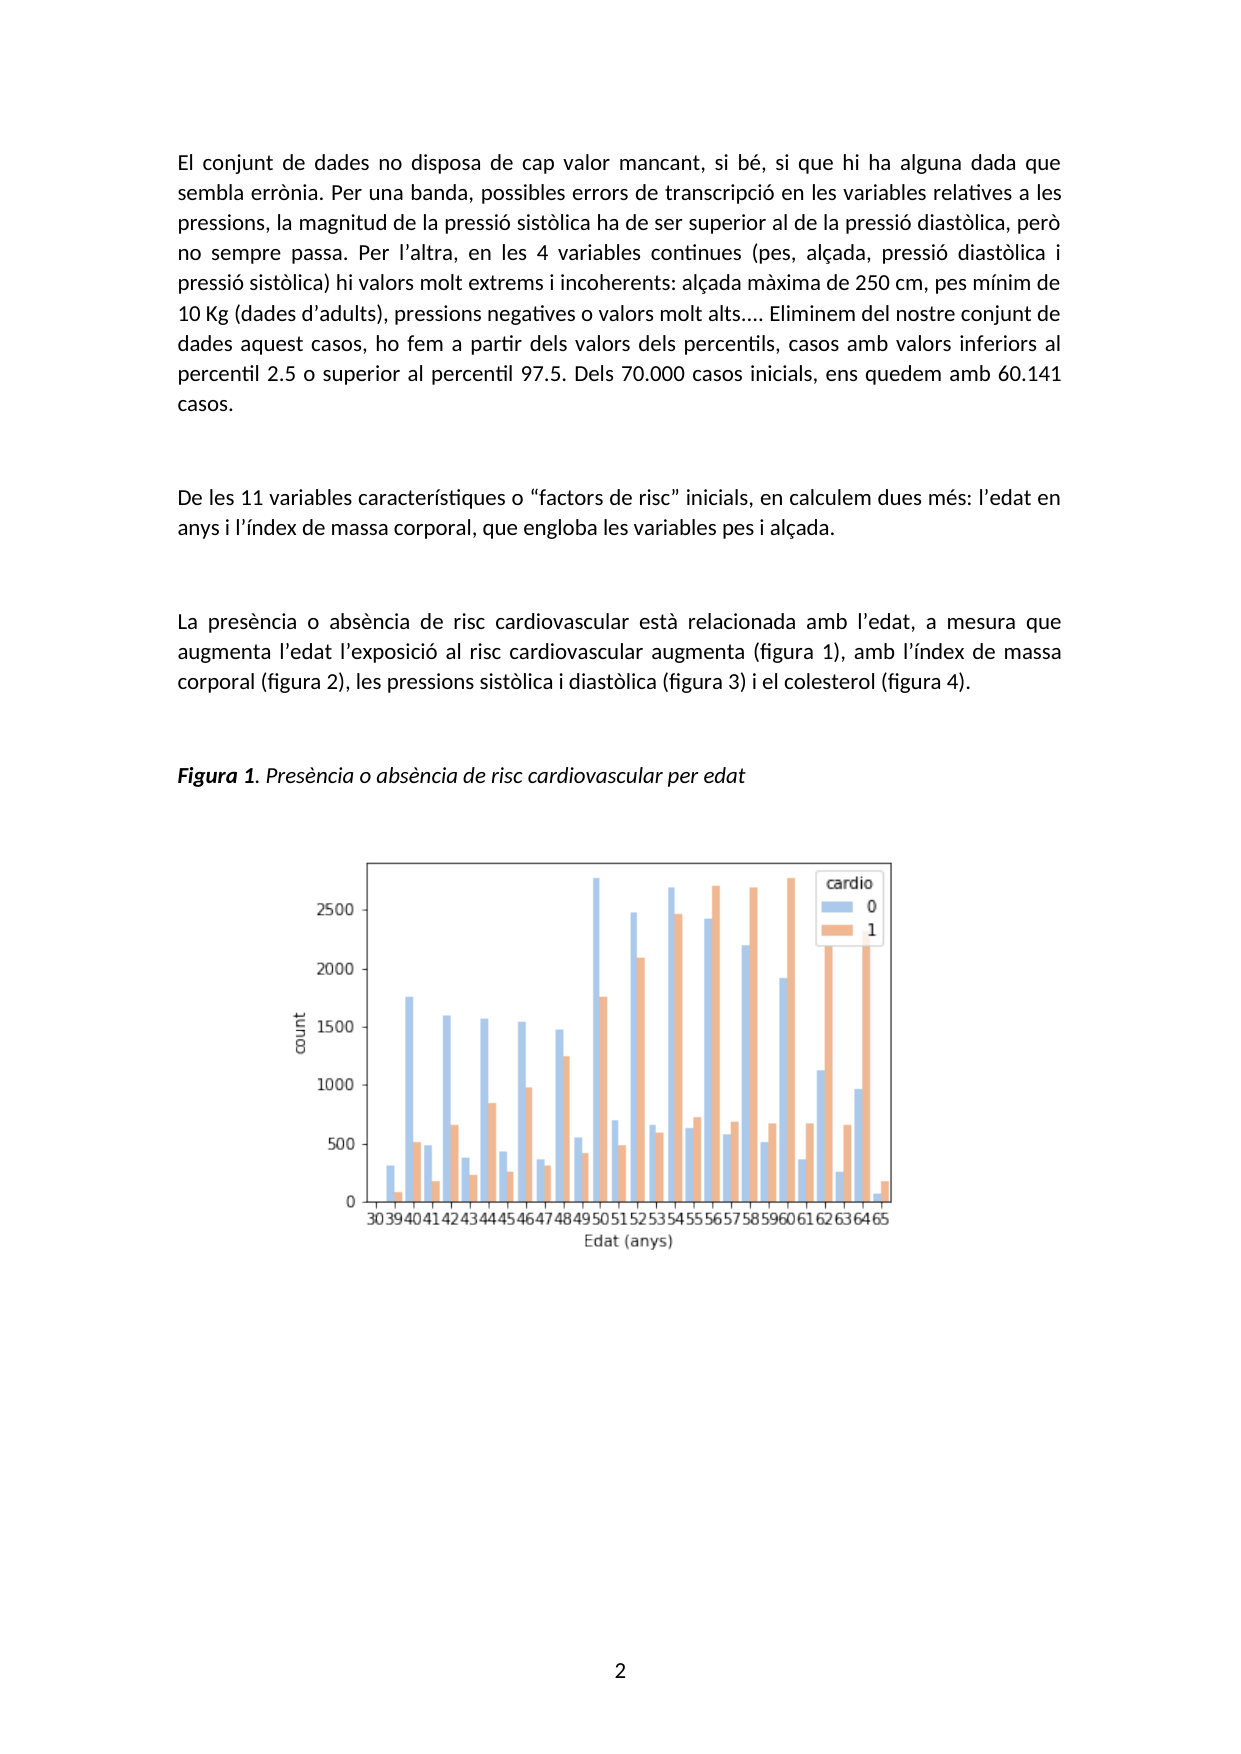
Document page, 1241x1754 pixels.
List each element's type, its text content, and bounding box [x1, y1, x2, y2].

picture [282, 808, 958, 1258]
text De les 11 variables característiques o “factors de risc” inicials, en calculem dues més: l’edat en anys i l’índex de massa corporal, que engloba les variables pes i alçada. [177, 483, 1063, 541]
text El conjunt de dades no disposa de cap valor mancant, si bé, si que hi ha alguna dada que sembla errònia. Per una banda, possibles errors de transcripció en les variables relatives a les pressions, la magnitud de la pressió sistòlica ha de ser superior al de la pressió diastòlica, però no sempre passa. Per l’altra, en les 4 variables continues (pes, alçada, pressió diastòlica i pressió sistòlica) hi valors molt extrems i incoherents: alçada màxima de 250 cm, pes mínim de 10 Kg (dades d’adults), pressions negatives o valors molt alts.... Eliminem del nostre conjunt de dades aquest casos, ho fem a partir dels valors dels percentils, casos amb valors inferiors al percentil 2.5 o superior al percentil 97.5. Dels 70.000 casos inicials, ens quedem amb 60.141 casos. [177, 148, 1063, 417]
text Figura 1. Presència o absència de risc cardiovascular per edat [177, 761, 1063, 789]
text La presència o absència de risc cardiovascular està relacionada amb l’edat, a mesura que augmenta l’edat l’exposició al risc cardiovascular augmenta (figura 1), amb l’índex de massa corporal (figura 2), les pressions sistòlica i diastòlica (figura 3) i el colesterol (figura 4). [177, 607, 1063, 696]
